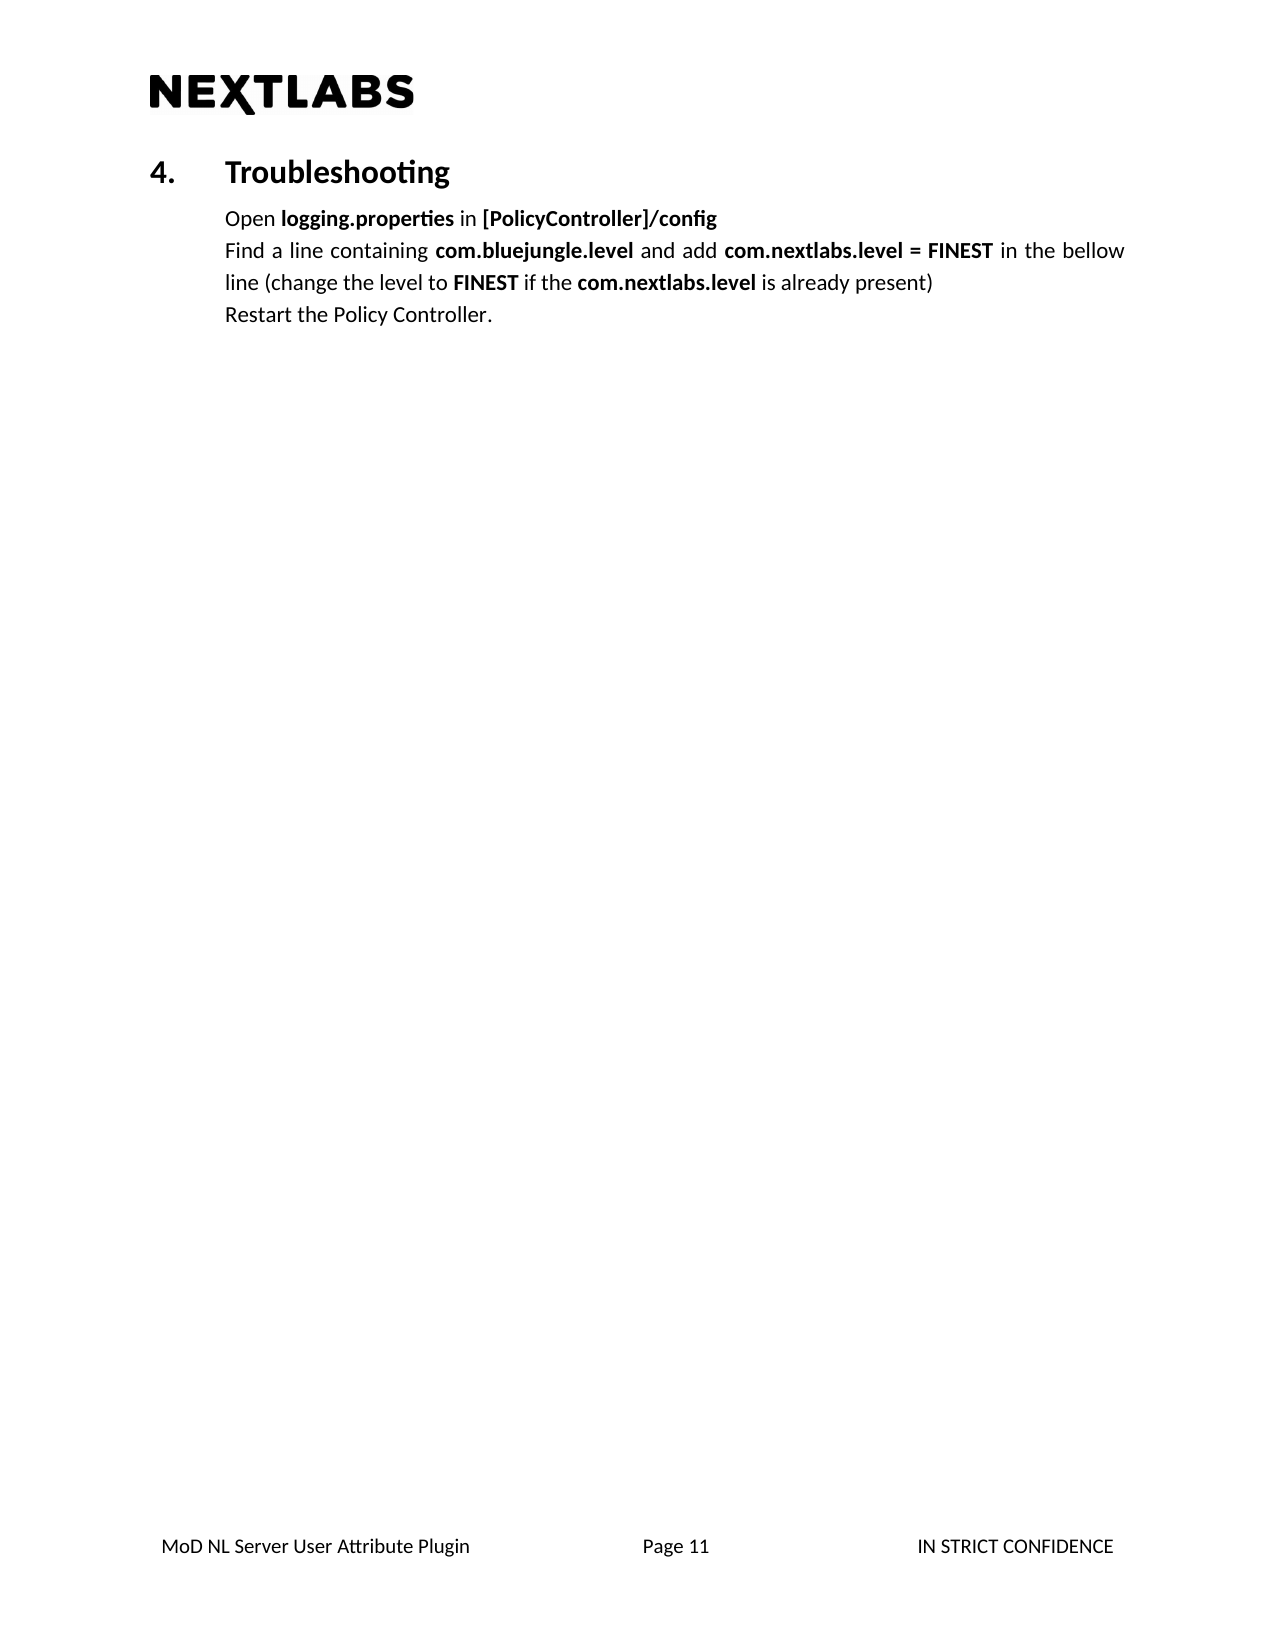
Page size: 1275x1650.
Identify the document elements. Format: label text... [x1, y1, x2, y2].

text Restart the Policy Controller. [225, 301, 1125, 329]
picture [150, 75, 414, 115]
text Find a line containing com.bluejungle.level and add com.nextlabs.level = FINEST in the bellow line (change the level to FINEST if the com.nextlabs.level is already present) [225, 236, 1125, 296]
subtitle Troubleshooting [150, 151, 1125, 192]
text Open logging.properties in [PolicyController]/config [225, 204, 1125, 232]
